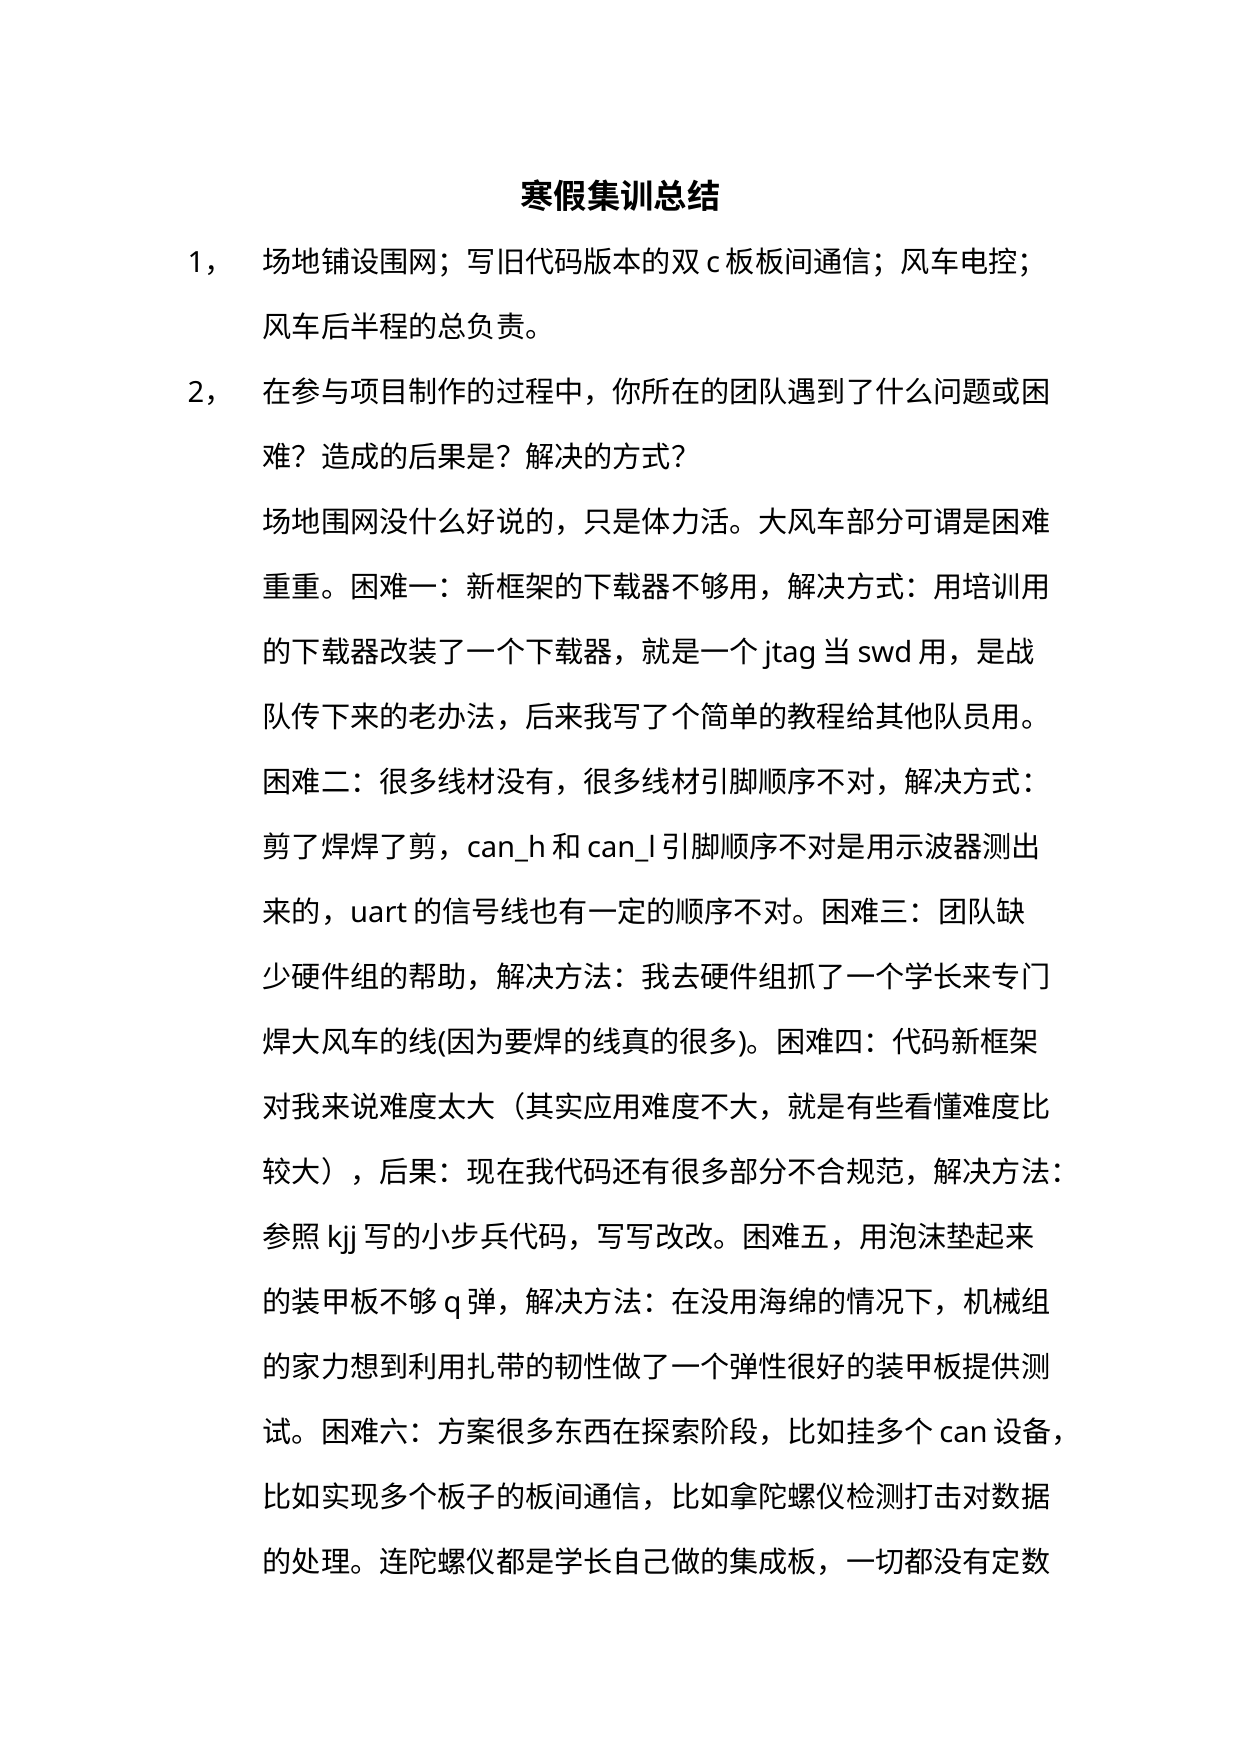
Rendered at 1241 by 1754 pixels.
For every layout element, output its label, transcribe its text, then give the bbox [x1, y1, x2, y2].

text 寒假集训总结 [187, 162, 1053, 227]
list 场地铺设围网；写旧代码版本的双c板板间通信；风车电控；风车后半程的总负责。 [187, 227, 1053, 357]
list 在参与项目制作的过程中，你所在的团队遇到了什么问题或困难？造成的后果是？解决的方式？ [187, 357, 1053, 487]
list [262, 487, 1053, 1592]
